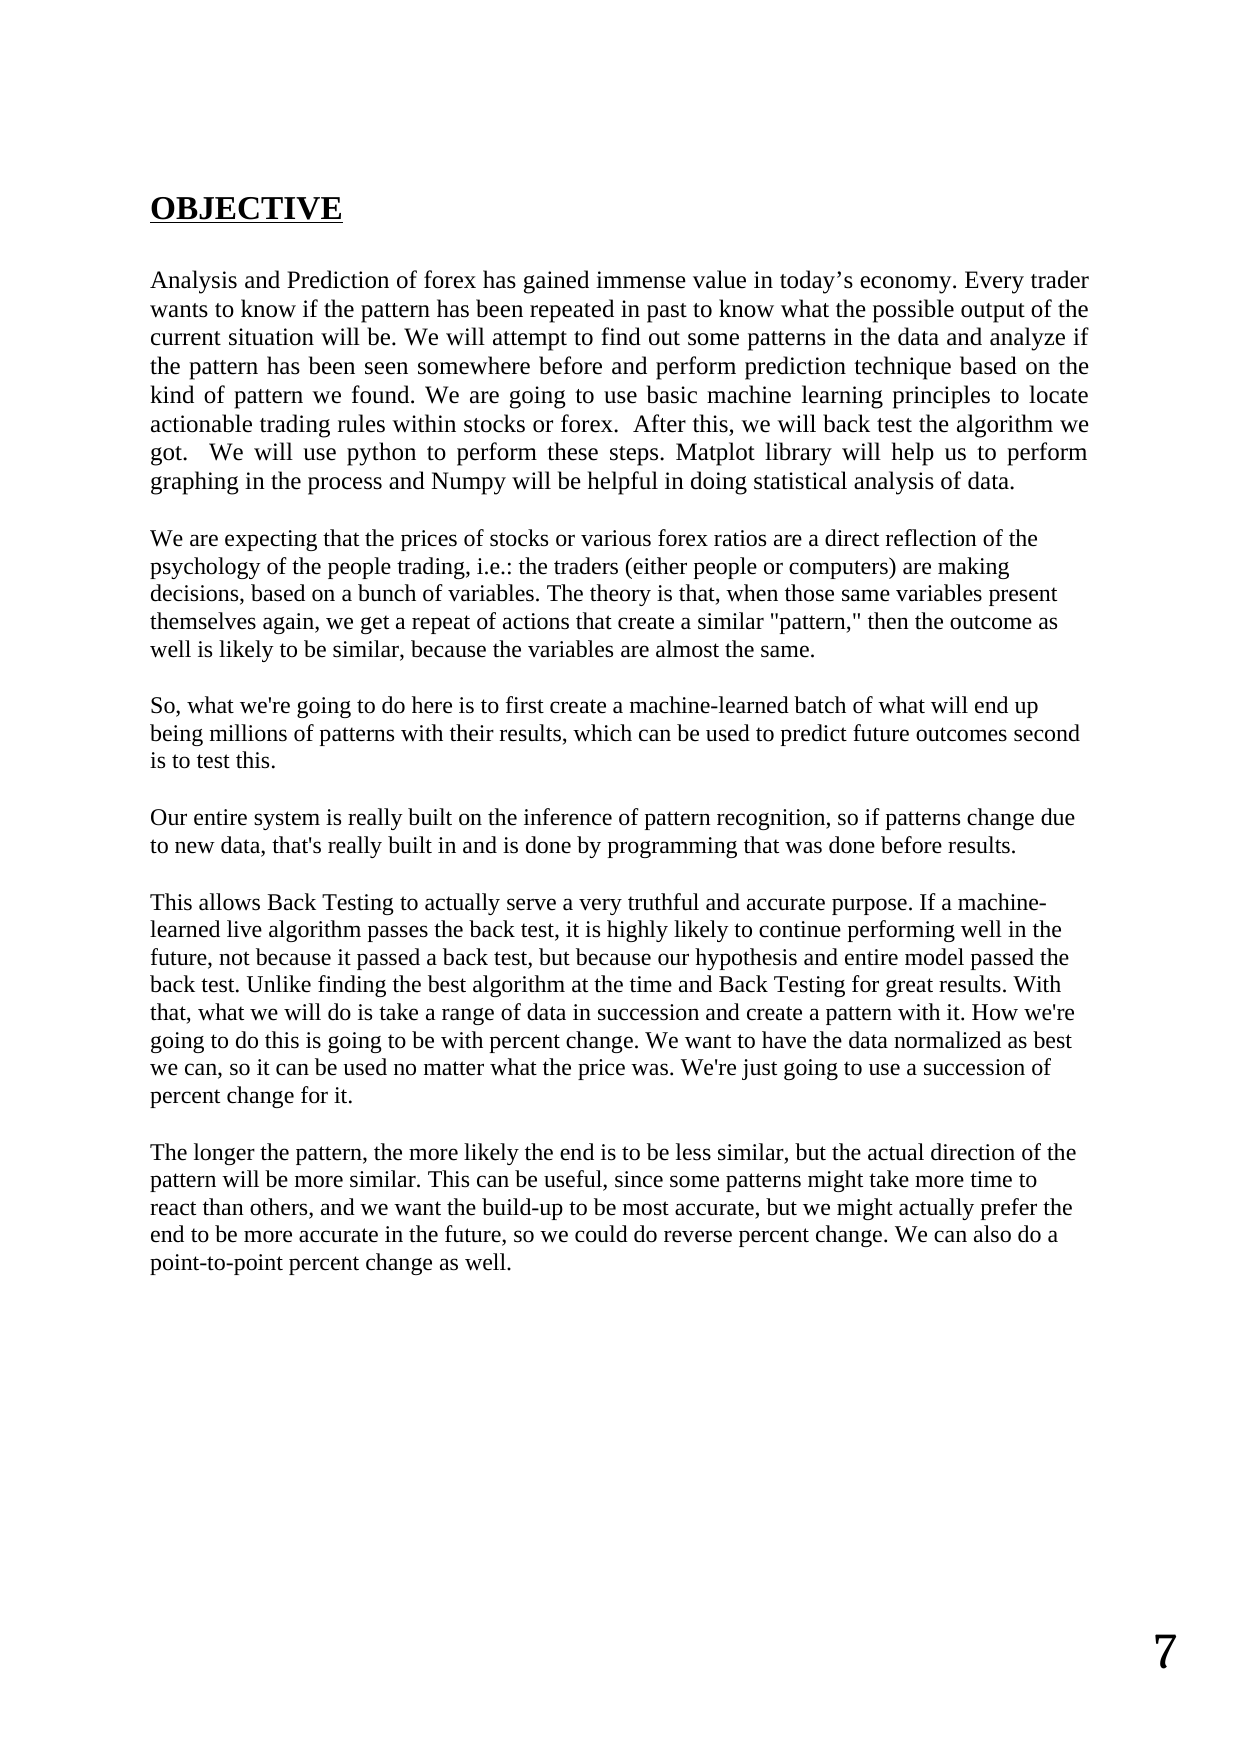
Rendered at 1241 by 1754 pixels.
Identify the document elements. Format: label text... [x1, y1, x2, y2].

text Analysis and Prediction of forex has gained immense value in today’s economy. Every trader wants to know if the pattern has been repeated in past to know what the possible output of the current situation will be. We will attempt to find out some patterns in the data and analyze if the pattern has been seen somewhere before and perform prediction technique based on the kind of pattern we found. We are going to use basic machine learning principles to locate actionable trading rules within stocks or forex. After this, we will back test the algorithm we got. We will use python to perform these steps. Matplot library will help us to perform graphing in the process and Numpy will be helpful in doing statistical analysis of data. [150, 265, 1090, 495]
text So, what we're going to do here is to first create a machine-learned batch of what will end up being millions of patterns with their results, which can be used to predict future outcomes second is to test this. [150, 691, 1090, 774]
text OBJECTIVE [150, 188, 1090, 227]
text Our entire system is really built on the inference of pattern recognition, so if patterns change due to new data, that's really built in and is done by programming that was done before results. [150, 803, 1090, 858]
text This allows Back Testing to actually serve a very truthful and accurate purpose. If a machine-learned live algorithm passes the back test, it is highly likely to continue performing well in the future, not because it passed a back test, but because our hypothesis and entire model passed the back test. Unlike finding the best algorithm at the time and Back Testing for great results. With that, what we will do is take a range of data in succession and create a pattern with it. How we're going to do this is going to be with percent change. We want to have the data normalized as best we can, so it can be used no matter what the price was. We're just going to use a succession of percent change for it. [150, 888, 1090, 1108]
text We are expecting that the prices of stocks or various forex ratios are a direct reflection of the psychology of the people trading, i.e.: the traders (either people or computers) are making decisions, based on a bunch of variables. The theory is that, when those same variables present themselves again, we get a repeat of actions that create a similar "pattern," then the outcome as well is likely to be similar, because the variables are almost the same. [150, 524, 1090, 662]
text The longer the pattern, the more likely the end is to be less similar, but the actual direction of the pattern will be more similar. This can be useful, since some patterns might take more time to react than others, and we want the build-up to be most accurate, but we might actually prefer the end to be more accurate in the future, so we could do reverse percent change. We can also do a point-to-point percent change as well. [150, 1138, 1090, 1276]
